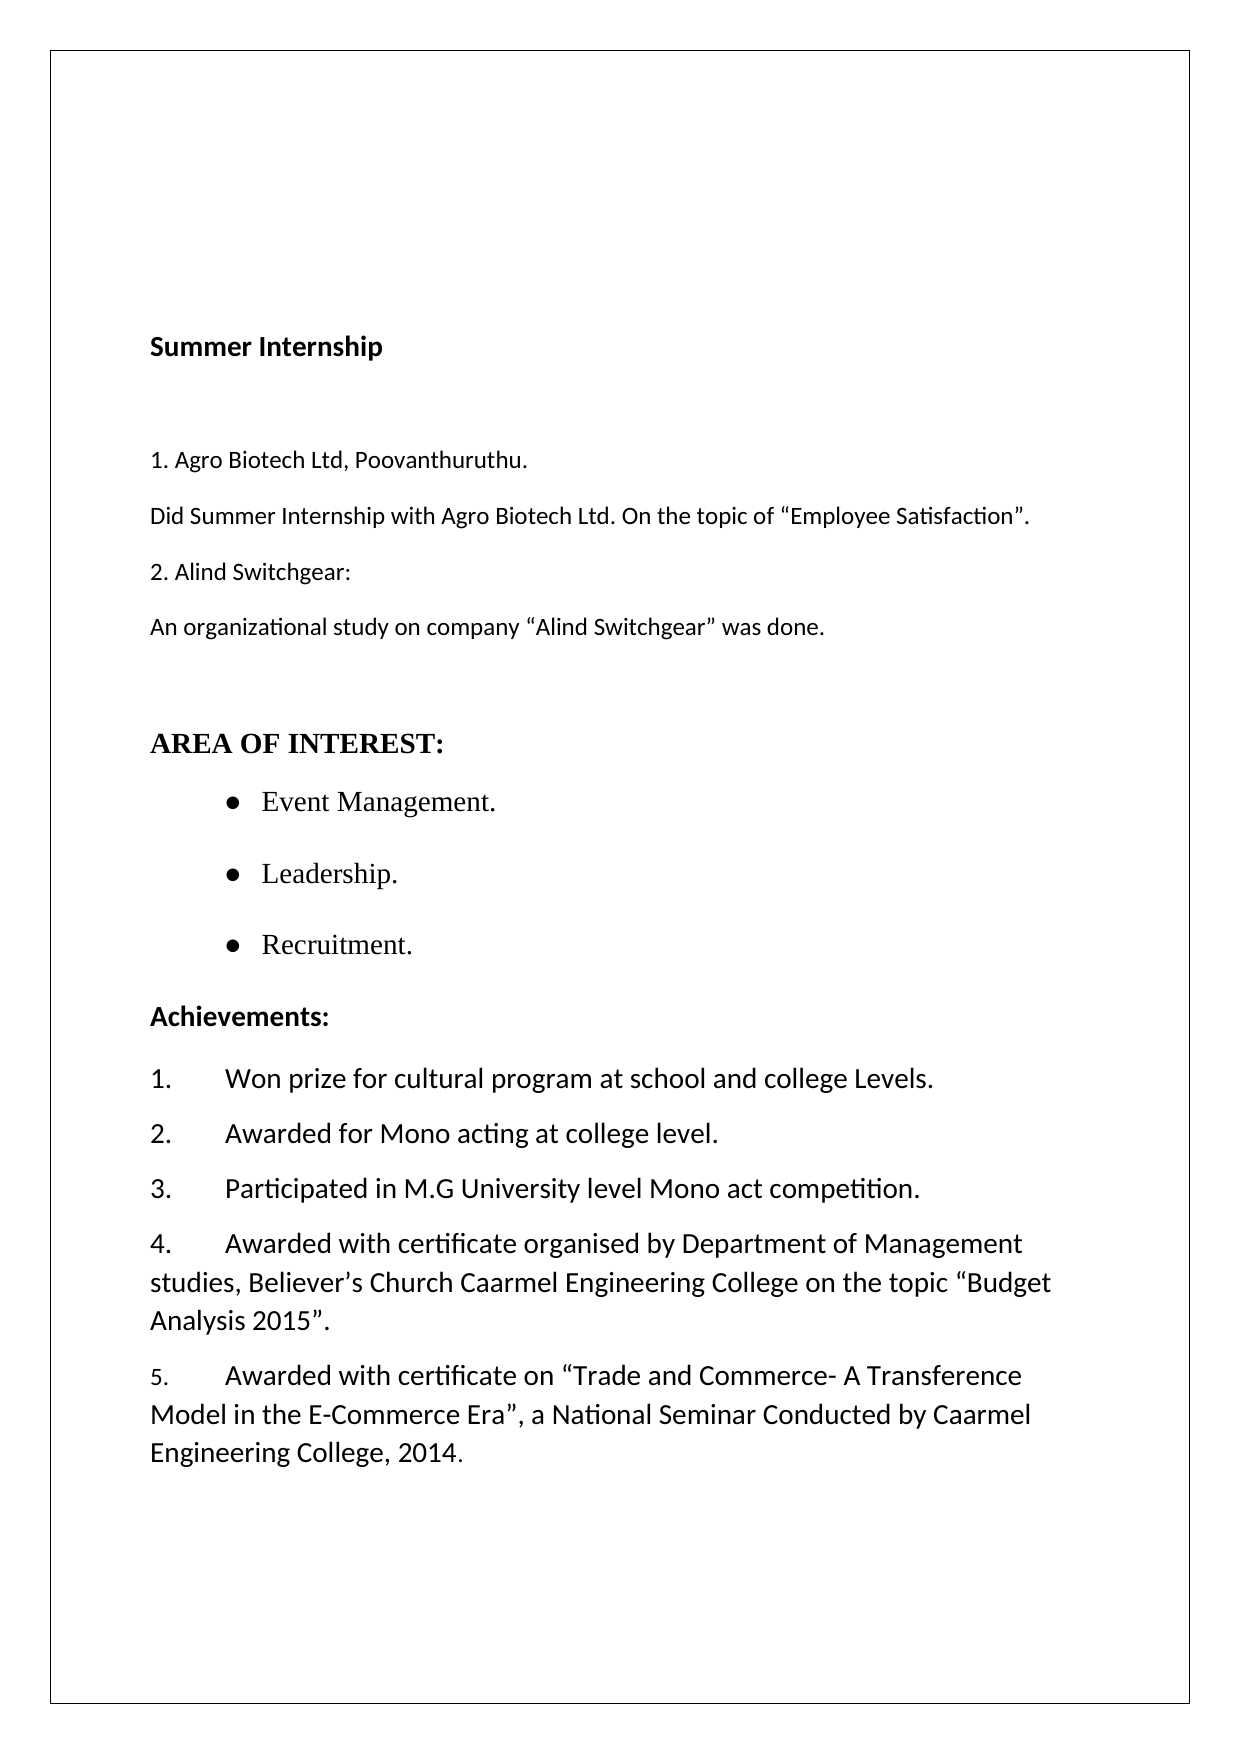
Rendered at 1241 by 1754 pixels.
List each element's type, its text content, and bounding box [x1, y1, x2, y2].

list Participated in M.G University level Mono act competition. [150, 1170, 1090, 1206]
list Awarded for Mono acting at college level. [150, 1115, 1090, 1151]
text Did Summer Internship with Agro Biotech Ltd. On the topic of “Employee Satisfaction”. [150, 500, 1090, 530]
text Achievements: [150, 998, 1090, 1034]
text Summer Internship [150, 328, 1090, 363]
list Leadership. [224, 856, 1090, 889]
list Recruitment. [224, 927, 1090, 961]
text 2. Alind Switchgear: [150, 556, 1090, 586]
list Event Management. [224, 784, 1090, 818]
text An organizational study on company “Alind Switchgear” was done. [150, 612, 1090, 642]
text 1. Agro Biotech Ltd, Poovanthuruthu. [150, 444, 1090, 474]
list Awarded with certificate on “Trade and Commerce- A Transference Model in the E-Commerce Era”, a National Seminar Conducted by Caarmel Engineering College, 2014. [150, 1357, 1090, 1470]
list Awarded with certificate organised by Department of Management studies, Believer’s Church Caarmel Engineering College on the topic “Budget Analysis 2015”. [150, 1225, 1090, 1338]
list Won prize for cultural program at school and college Levels. [150, 1060, 1090, 1096]
text AREA OF INTEREST: [150, 726, 1090, 759]
